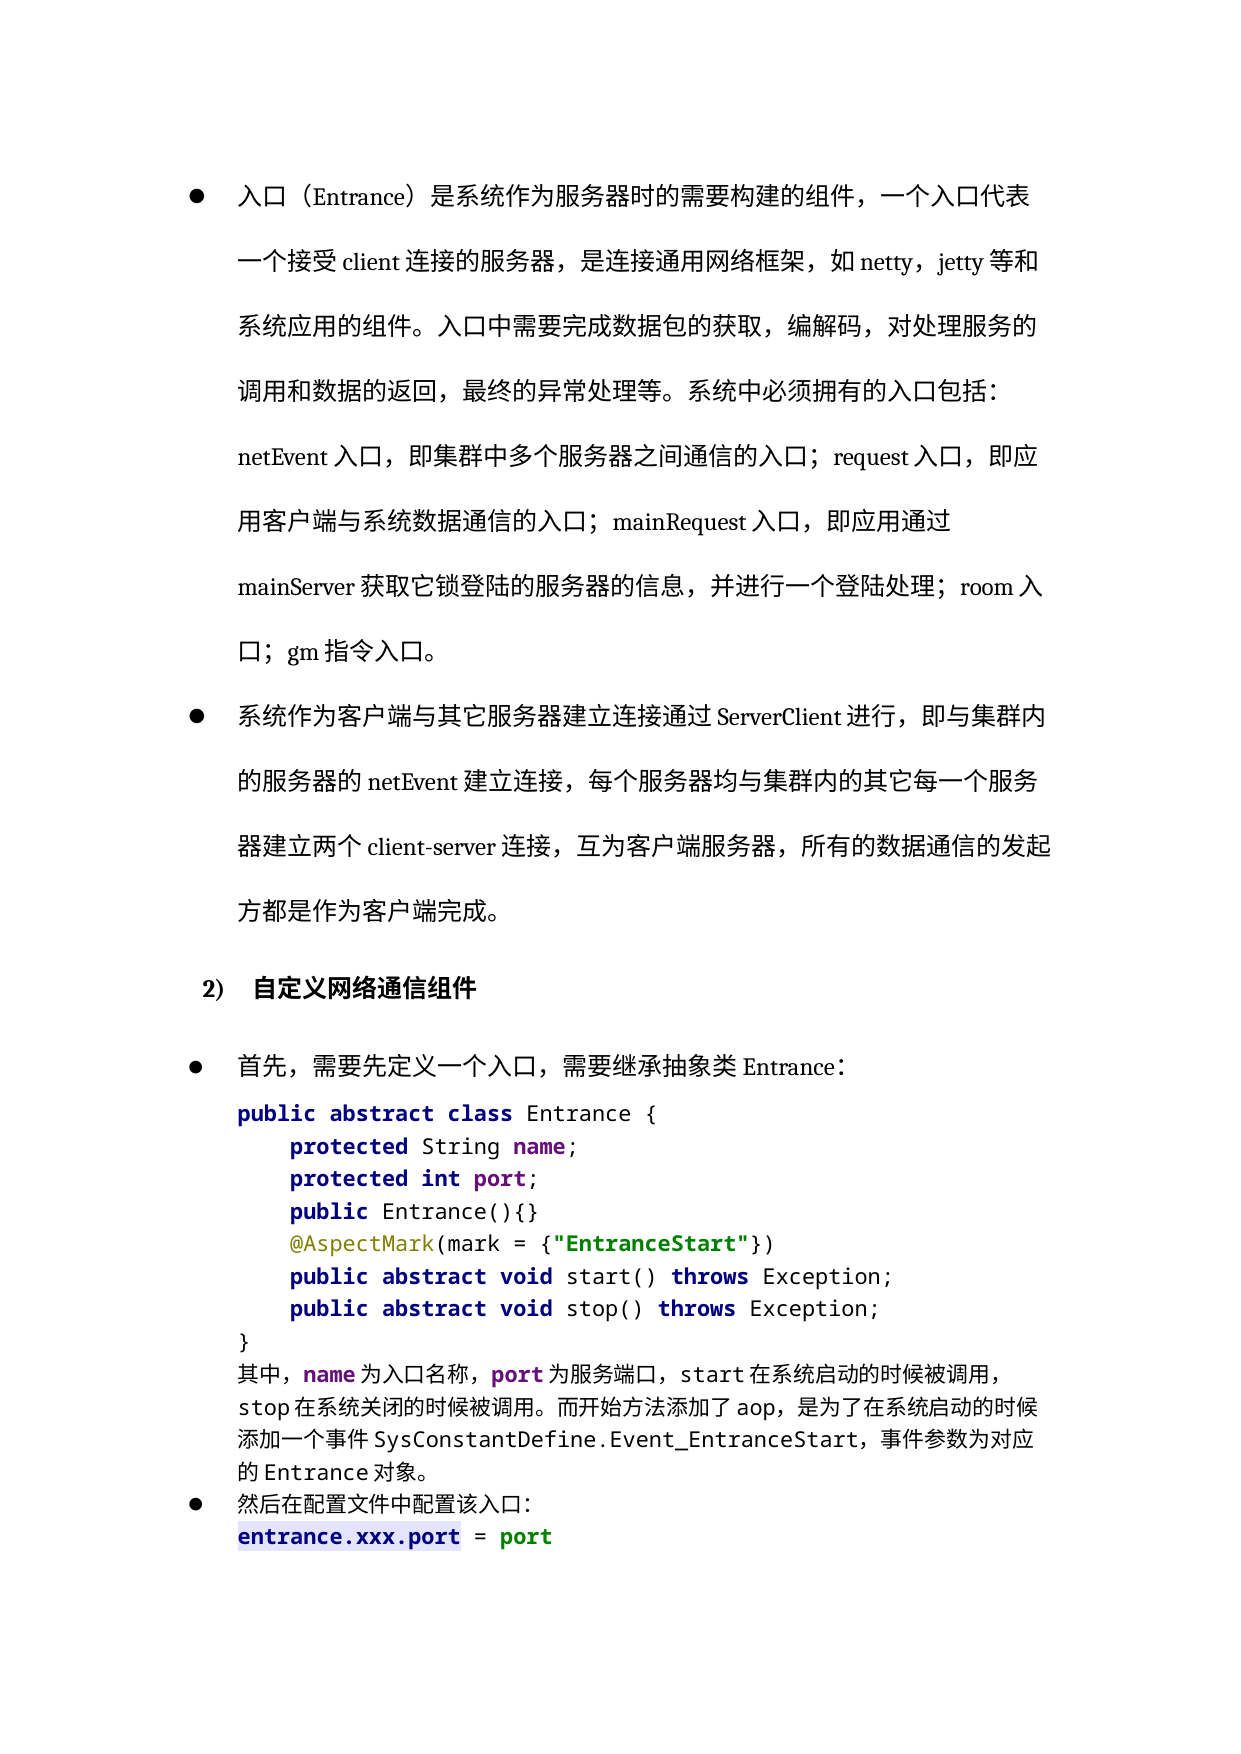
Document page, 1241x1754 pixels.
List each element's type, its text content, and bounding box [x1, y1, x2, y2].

list 首先，需要先定义一个入口，需要继承抽象类Entrance： public abstract class Entrance { protected String name; protected int port; public Entrance(){} @AspectMark(mark = {"EntranceStart"}) public abstract void start() throws Exception; public abstract void stop() throws Exception; } 其中，name为入口名称，port为服务端口，start在系统启动的时候被调用，stop在系统关闭的时候被调用。而开始方法添加了aop，是为了在系统启动的时候添加一个事件SysConstantDefine.Event_EntranceStart，事件参数为对应的Entrance对象。 [187, 1032, 1053, 1487]
list 自定义网络通信组件 [202, 954, 1053, 1019]
list 入口（Entrance）是系统作为服务器时的需要构建的组件，一个入口代表一个接受client连接的服务器，是连接通用网络框架，如netty，jetty等和系统应用的组件。入口中需要完成数据包的获取，编解码，对处理服务的调用和数据的返回，最终的异常处理等。系统中必须拥有的入口包括：netEvent入口，即集群中多个服务器之间通信的入口；request入口，即应用客户端与系统数据通信的入口；mainRequest入口，即应用通过mainServer获取它锁登陆的服务器的信息，并进行一个登陆处理；room入口；gm指令入口。 [187, 162, 1053, 682]
list 然后在配置文件中配置该入口： entrance.xxx.port = port entrance.xxx.class = class 其中xxx为入口的名称，port为服务端口号，class为对应的Entrance类 [187, 1487, 1053, 1552]
list 系统作为客户端与其它服务器建立连接通过ServerClient进行，即与集群内的服务器的netEvent建立连接，每个服务器均与集群内的其它每一个服务器建立两个client-server连接，互为客户端服务器，所有的数据通信的发起方都是作为客户端完成。 [187, 682, 1053, 942]
